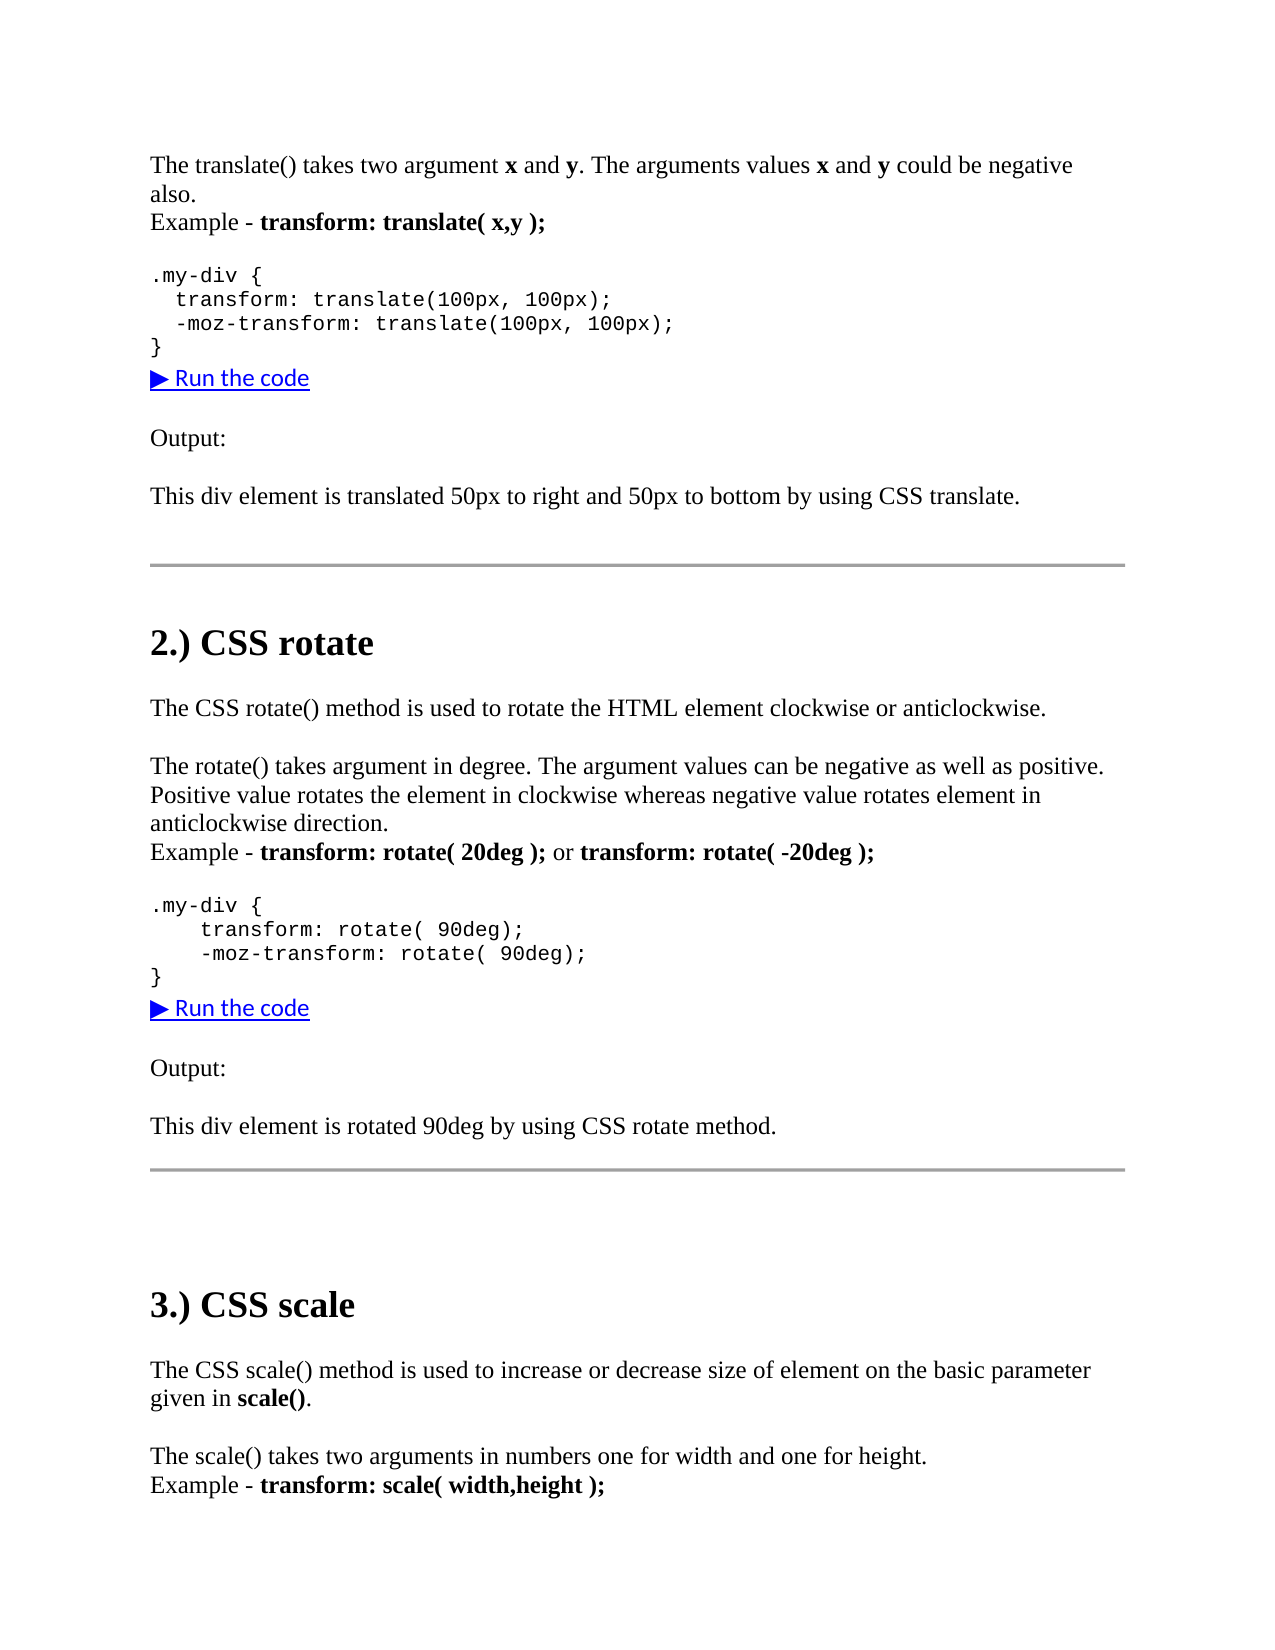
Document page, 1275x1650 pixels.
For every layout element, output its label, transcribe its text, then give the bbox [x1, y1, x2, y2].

text transform: translate(100px, 100px); [150, 289, 1125, 313]
text ▶ Run the code [150, 360, 1125, 394]
text 3.) CSS scale [150, 1282, 1125, 1326]
text } [150, 966, 1125, 990]
text This div element is translated 50px to right and 50px to bottom by using CSS translate. [150, 481, 1125, 510]
text The translate() takes two argument x and y. The arguments values x and y could be negative also. Example - transform: translate( x,y ); [150, 150, 1125, 236]
text } [150, 336, 1125, 360]
text -moz-transform: rotate( 90deg); [150, 942, 1125, 966]
text 2.) CSS rotate [150, 621, 1125, 664]
text The rotate() takes argument in degree. The argument values can be negative as well as positive. Positive value rotates the element in clockwise whereas negative value rotates element in anticlockwise direction. Example - transform: rotate( 20deg ); or transform: rotate( -20deg ); [150, 751, 1125, 866]
text Output: [150, 1053, 1125, 1082]
text .my-div { [150, 265, 1125, 289]
text The scale() takes two arguments in numbers one for width and one for height. Example - transform: scale( width,height ); [150, 1441, 1125, 1499]
text .my-div { [150, 895, 1125, 919]
text This div element is rotated 90deg by using CSS rotate method. [150, 1111, 1125, 1140]
text The CSS scale() method is used to increase or decrease size of element on the basic parameter given in scale(). [150, 1355, 1125, 1412]
text ▶ Run the code [150, 990, 1125, 1024]
text Output: [150, 423, 1125, 452]
text transform: rotate( 90deg); [150, 919, 1125, 942]
text -moz-transform: translate(100px, 100px); [150, 313, 1125, 336]
text The CSS rotate() method is used to rotate the HTML element clockwise or anticlockwise. [150, 693, 1125, 722]
